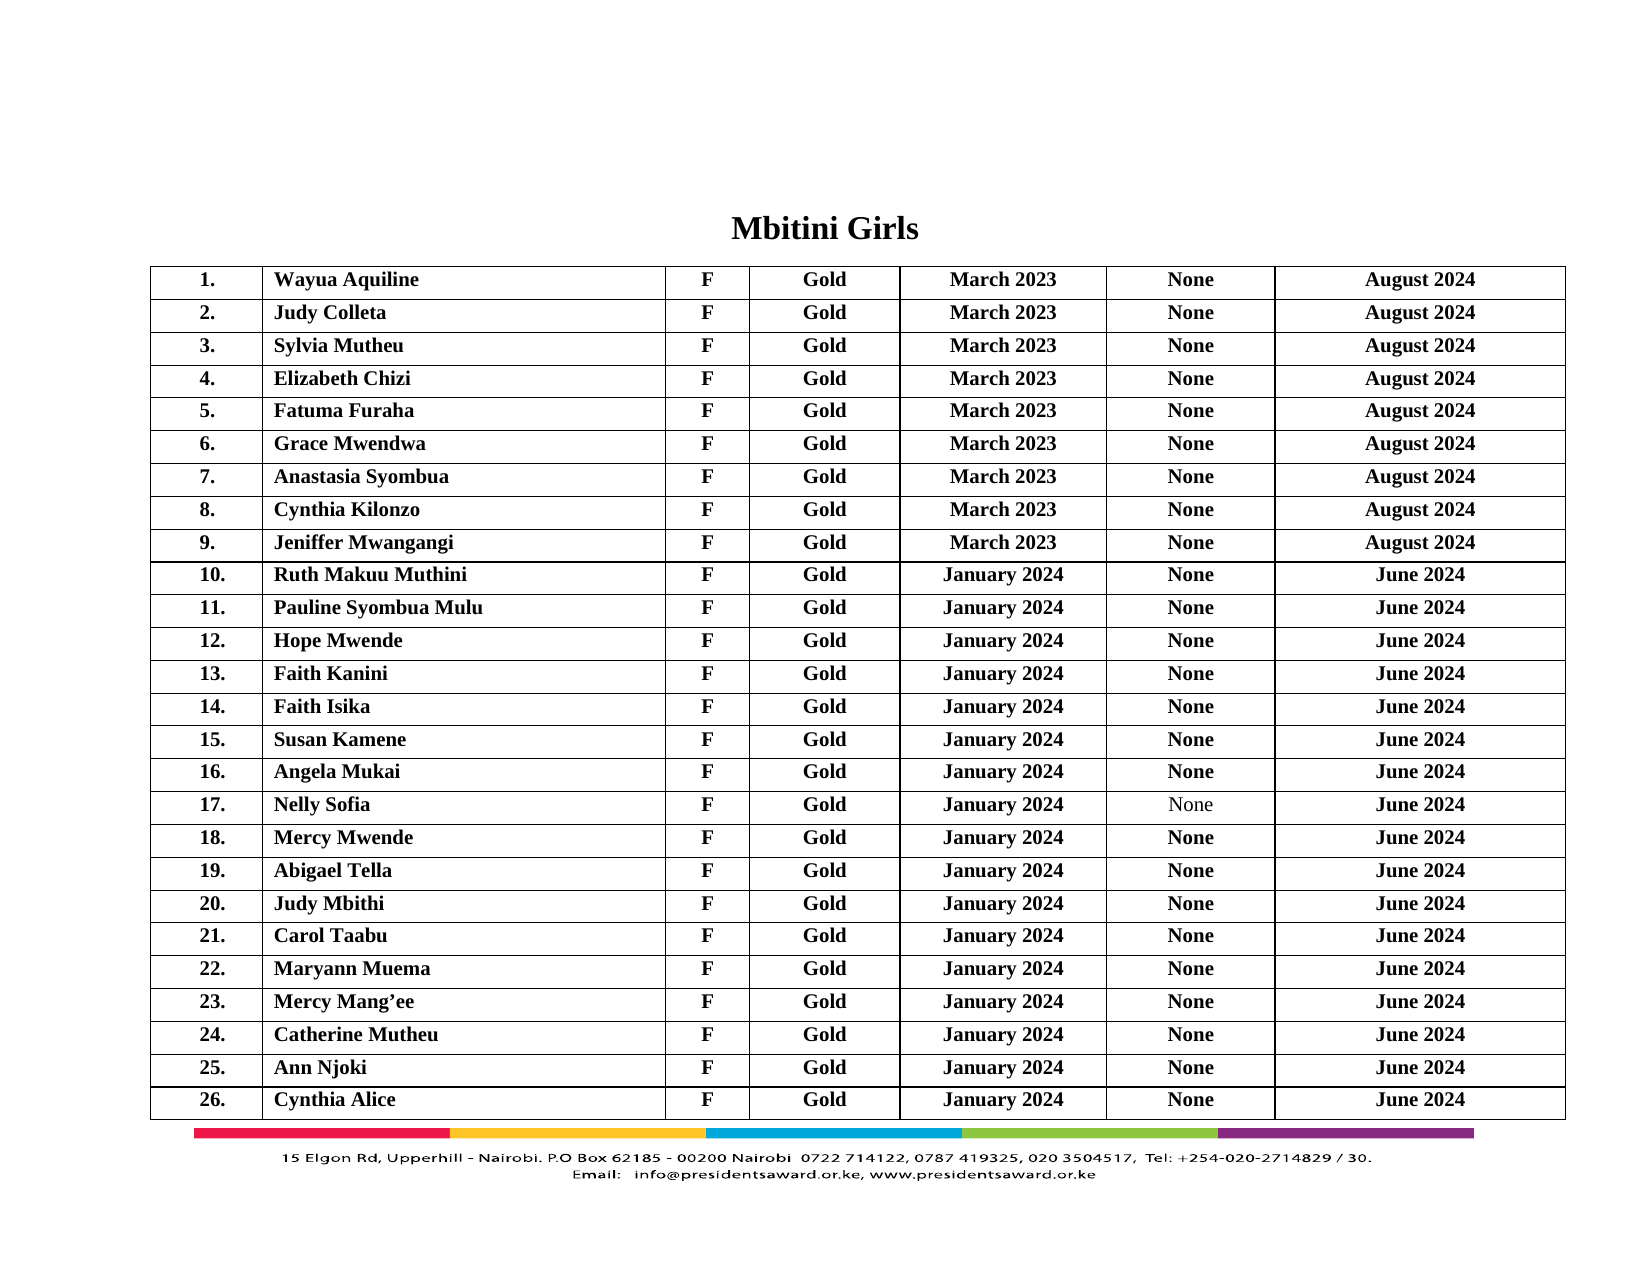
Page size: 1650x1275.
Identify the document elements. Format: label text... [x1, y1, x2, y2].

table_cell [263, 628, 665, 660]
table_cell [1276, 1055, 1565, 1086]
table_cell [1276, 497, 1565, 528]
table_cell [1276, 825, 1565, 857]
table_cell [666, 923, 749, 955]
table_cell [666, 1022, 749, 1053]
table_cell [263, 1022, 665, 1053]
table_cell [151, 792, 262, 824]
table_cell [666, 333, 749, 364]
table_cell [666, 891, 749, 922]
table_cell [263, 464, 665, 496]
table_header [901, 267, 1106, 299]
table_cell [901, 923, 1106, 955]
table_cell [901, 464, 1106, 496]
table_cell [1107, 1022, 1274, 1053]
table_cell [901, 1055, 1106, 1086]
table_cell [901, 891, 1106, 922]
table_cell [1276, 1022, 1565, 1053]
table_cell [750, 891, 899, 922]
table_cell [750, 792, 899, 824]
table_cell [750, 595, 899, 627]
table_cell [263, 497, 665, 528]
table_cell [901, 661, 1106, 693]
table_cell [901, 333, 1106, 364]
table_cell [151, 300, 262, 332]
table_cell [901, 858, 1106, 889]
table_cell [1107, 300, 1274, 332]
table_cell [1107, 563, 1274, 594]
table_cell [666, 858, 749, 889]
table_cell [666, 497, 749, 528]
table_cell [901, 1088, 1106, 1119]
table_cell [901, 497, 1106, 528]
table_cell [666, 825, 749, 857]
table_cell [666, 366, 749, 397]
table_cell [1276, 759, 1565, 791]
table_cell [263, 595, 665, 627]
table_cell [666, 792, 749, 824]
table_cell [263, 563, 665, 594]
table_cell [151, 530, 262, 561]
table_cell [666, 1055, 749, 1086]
text Mbitini Girls [150, 208, 1500, 246]
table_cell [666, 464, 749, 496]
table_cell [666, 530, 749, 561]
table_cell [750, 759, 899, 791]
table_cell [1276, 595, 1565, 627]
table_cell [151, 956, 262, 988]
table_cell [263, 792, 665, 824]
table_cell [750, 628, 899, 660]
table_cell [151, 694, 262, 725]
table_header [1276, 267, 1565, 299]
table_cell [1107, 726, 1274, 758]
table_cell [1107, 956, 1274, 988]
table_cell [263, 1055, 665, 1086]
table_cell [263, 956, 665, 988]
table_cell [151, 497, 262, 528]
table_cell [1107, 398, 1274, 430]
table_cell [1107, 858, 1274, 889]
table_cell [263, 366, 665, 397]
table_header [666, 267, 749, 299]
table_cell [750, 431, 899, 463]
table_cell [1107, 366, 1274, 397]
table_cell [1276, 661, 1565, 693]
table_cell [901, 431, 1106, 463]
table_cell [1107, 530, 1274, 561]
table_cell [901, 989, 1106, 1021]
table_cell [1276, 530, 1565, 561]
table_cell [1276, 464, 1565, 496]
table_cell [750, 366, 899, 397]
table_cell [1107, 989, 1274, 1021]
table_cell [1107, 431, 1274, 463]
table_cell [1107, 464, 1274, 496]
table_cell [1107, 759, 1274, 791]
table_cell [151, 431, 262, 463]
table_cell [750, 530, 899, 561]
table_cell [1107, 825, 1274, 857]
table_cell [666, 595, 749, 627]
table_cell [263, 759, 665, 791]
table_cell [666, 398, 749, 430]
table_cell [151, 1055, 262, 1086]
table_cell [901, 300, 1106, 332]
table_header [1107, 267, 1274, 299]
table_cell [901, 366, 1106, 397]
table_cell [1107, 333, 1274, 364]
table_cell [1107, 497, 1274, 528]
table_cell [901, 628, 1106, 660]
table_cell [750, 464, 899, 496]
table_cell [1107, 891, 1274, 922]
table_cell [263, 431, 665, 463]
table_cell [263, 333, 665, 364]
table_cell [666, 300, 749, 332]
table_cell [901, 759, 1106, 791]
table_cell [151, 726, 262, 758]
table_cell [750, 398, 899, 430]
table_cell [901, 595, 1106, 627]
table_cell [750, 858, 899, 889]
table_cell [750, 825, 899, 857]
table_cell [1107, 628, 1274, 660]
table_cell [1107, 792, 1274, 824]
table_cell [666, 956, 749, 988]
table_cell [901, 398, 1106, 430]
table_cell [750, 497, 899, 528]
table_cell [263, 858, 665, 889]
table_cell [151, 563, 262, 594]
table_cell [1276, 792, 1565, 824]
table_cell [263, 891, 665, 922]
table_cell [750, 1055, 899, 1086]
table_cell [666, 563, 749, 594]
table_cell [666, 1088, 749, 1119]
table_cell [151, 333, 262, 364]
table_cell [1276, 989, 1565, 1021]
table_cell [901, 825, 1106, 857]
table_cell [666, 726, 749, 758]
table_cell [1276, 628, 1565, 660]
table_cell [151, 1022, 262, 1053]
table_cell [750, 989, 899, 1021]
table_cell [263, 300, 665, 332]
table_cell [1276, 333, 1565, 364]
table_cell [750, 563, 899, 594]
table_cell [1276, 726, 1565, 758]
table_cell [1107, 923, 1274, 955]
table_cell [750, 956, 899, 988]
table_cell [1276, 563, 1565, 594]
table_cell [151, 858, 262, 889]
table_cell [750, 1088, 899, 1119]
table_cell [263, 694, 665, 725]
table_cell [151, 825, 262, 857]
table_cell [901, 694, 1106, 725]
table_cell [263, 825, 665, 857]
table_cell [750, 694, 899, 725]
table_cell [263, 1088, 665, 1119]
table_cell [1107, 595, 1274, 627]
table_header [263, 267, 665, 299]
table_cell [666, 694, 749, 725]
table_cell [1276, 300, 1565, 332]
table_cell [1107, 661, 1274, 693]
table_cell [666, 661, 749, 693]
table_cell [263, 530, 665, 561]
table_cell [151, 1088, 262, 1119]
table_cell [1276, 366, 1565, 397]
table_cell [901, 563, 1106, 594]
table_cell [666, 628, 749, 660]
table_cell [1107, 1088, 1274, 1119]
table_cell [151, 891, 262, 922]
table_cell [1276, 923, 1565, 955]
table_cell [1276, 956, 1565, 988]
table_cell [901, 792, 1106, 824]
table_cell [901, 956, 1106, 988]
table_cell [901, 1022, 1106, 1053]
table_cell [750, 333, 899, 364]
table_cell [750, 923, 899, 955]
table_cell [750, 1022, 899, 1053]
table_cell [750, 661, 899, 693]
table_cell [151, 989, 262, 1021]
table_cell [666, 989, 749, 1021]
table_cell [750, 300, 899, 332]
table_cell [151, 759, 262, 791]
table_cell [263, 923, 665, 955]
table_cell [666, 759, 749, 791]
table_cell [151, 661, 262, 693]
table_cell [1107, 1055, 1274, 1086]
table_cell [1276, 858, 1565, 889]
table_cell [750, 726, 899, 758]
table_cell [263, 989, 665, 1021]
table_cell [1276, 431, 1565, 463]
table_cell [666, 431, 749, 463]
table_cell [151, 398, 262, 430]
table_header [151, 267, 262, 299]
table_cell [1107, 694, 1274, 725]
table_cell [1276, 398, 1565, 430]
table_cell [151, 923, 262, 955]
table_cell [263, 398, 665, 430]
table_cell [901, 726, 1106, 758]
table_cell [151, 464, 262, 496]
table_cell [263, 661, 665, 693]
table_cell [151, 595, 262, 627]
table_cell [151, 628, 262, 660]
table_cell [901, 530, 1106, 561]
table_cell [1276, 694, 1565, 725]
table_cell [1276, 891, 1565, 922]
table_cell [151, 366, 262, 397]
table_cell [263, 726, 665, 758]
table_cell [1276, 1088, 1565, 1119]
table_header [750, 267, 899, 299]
